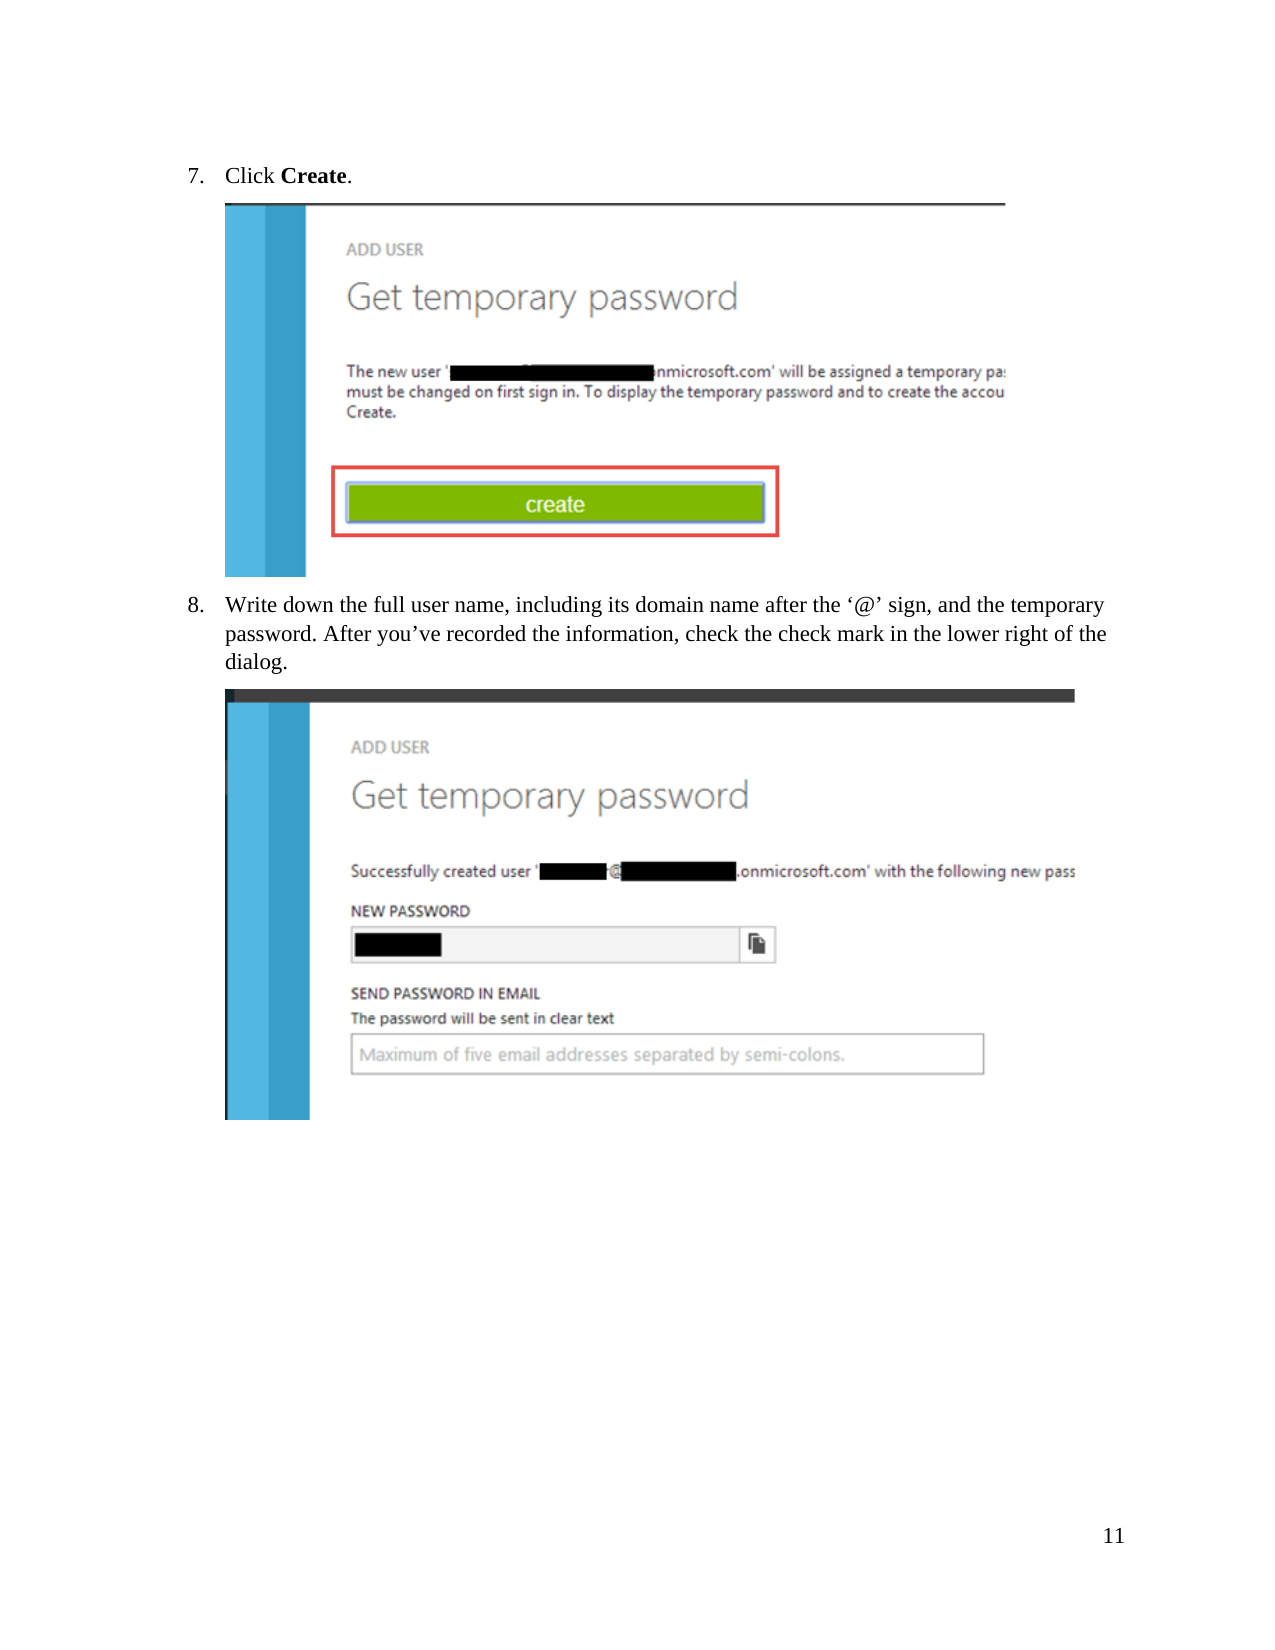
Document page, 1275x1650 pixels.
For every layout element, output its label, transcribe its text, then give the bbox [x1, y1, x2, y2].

list Click Create. [187, 162, 1125, 189]
picture [225, 203, 1006, 577]
picture [225, 689, 1075, 1120]
list Write down the full user name, including its domain name after the ‘@’ sign, and the temporary password. After you’ve recorded the information, check the check mark in the lower right of the dialog. [187, 592, 1125, 675]
